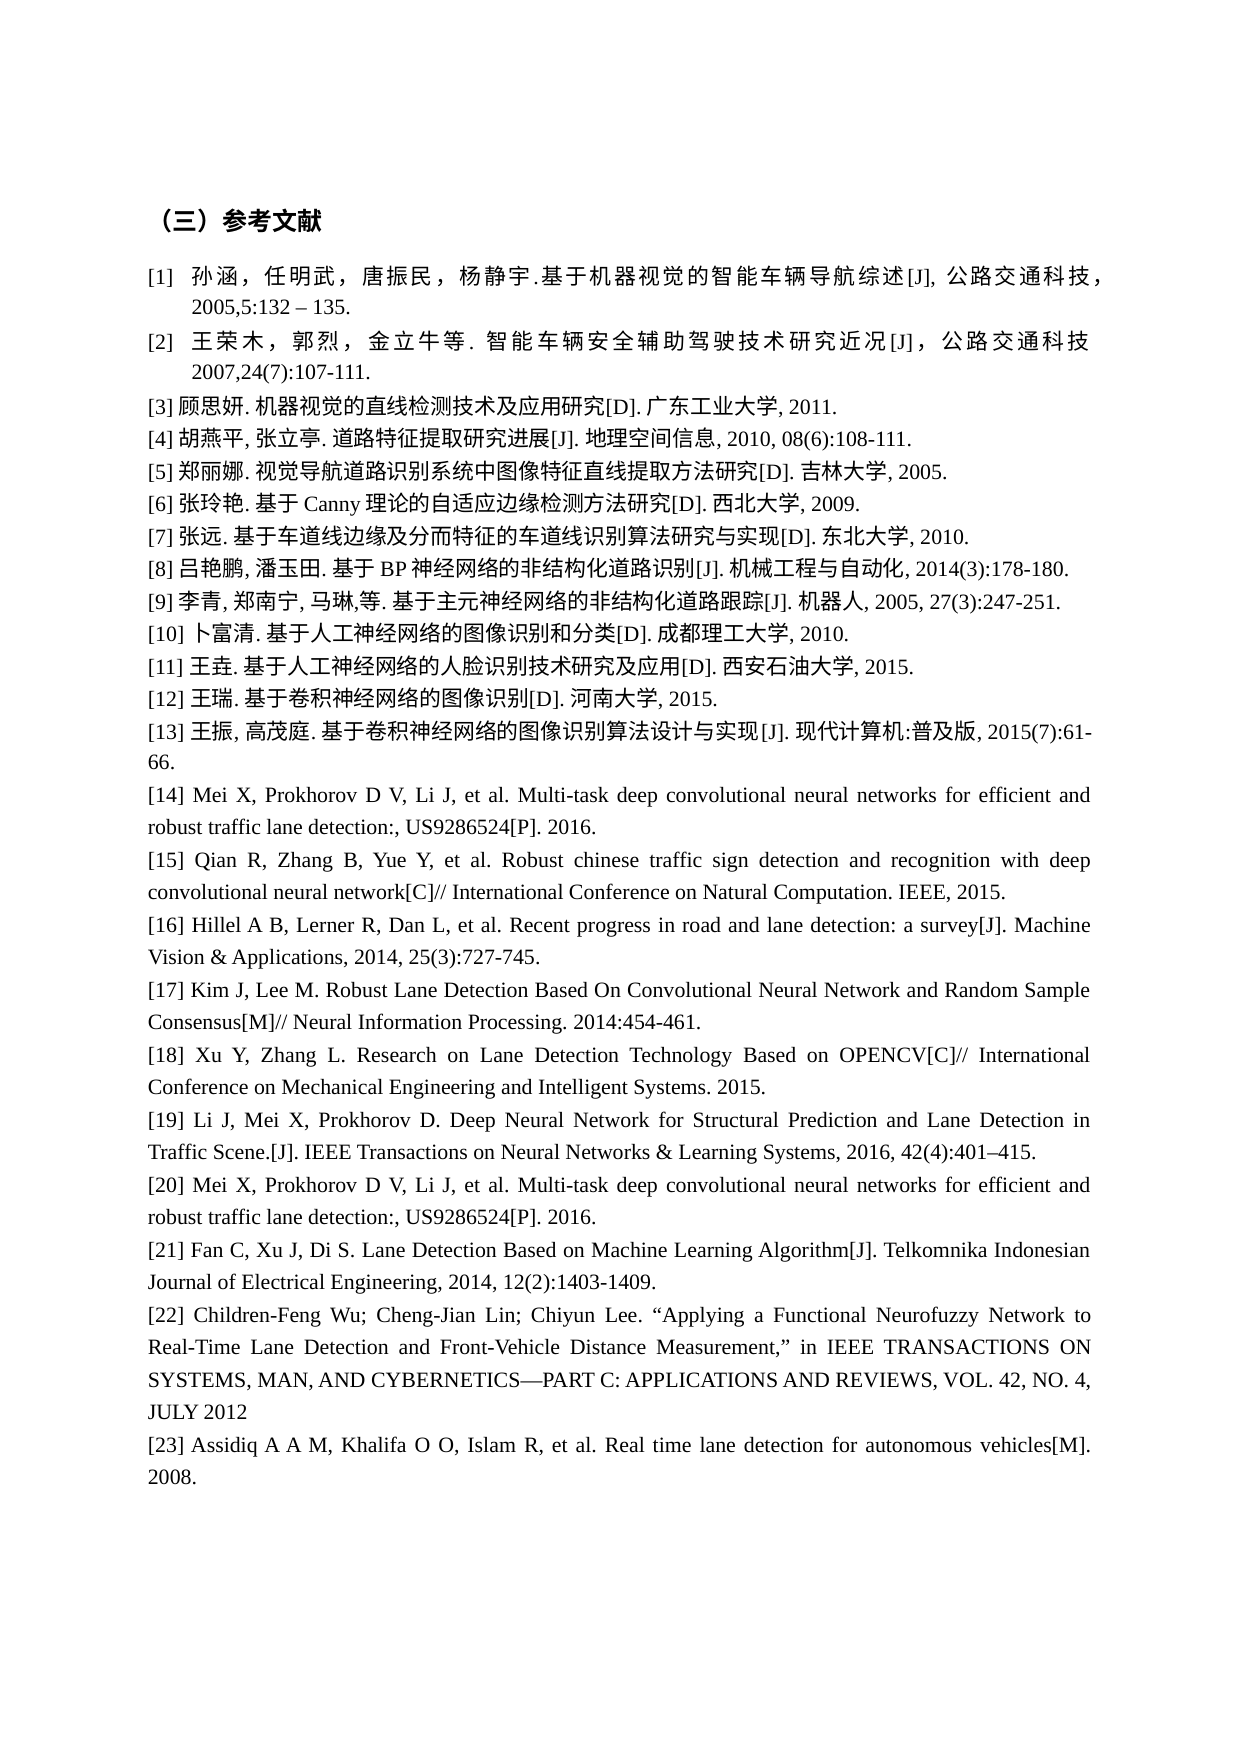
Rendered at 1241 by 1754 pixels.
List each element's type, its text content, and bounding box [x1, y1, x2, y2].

text [22] Children-Feng Wu; Cheng-Jian Lin; Chiyun Lee. “Applying a Functional Neurofuzzy Network to Real-Time Lane Detection and Front-Vehicle Distance Measurement,” in IEEE TRANSACTIONS ON SYSTEMS, MAN, AND CYBERNETICS—PART C: APPLICATIONS AND REVIEWS, VOL. 42, NO. 4, JULY 2012 [148, 1298, 1092, 1428]
title （三）参考文献 [148, 187, 1092, 252]
text [4] 胡燕平, 张立亭. 道路特征提取研究进展[J]. 地理空间信息, 2010, 08(6):108-111. [148, 421, 1092, 453]
text [18] Xu Y, Zhang L. Research on Lane Detection Technology Based on OPENCV[C]// International Conference on Mechanical Engineering and Intelligent Systems. 2015. [148, 1038, 1092, 1103]
text [19] Li J, Mei X, Prokhorov D. Deep Neural Network for Structural Prediction and Lane Detection in Traffic Scene.[J]. IEEE Transactions on Neural Networks & Learning Systems, 2016, 42(4):401–415. [148, 1103, 1092, 1168]
text [20] Mei X, Prokhorov D V, Li J, et al. Multi-task deep convolutional neural networks for efficient and robust traffic lane detection:, US9286524[P]. 2016. [148, 1168, 1092, 1233]
list 孙涵，任明武，唐振民，杨静宇.基于机器视觉的智能车辆导航综述[J], 公路交通科技，2005,5:132 – 135. [148, 258, 1092, 323]
text [3] 顾思妍. 机器视觉的直线检测技术及应用研究[D]. 广东工业大学, 2011. [148, 388, 1092, 421]
text [8] 吕艳鹏, 潘玉田. 基于BP神经网络的非结构化道路识别[J]. 机械工程与自动化, 2014(3):178-180. [148, 551, 1092, 583]
text [10] 卜富清. 基于人工神经网络的图像识别和分类[D]. 成都理工大学, 2010. [148, 616, 1092, 648]
text [23] Assidiq A A M, Khalifa O O, Islam R, et al. Real time lane detection for autonomous vehicles[M]. 2008. [148, 1428, 1092, 1493]
text [14] Mei X, Prokhorov D V, Li J, et al. Multi-task deep convolutional neural networks for efficient and robust traffic lane detection:, US9286524[P]. 2016. [148, 778, 1092, 843]
text [15] Qian R, Zhang B, Yue Y, et al. Robust chinese traffic sign detection and recognition with deep convolutional neural network[C]// International Conference on Natural Computation. IEEE, 2015. [148, 843, 1092, 908]
text [7] 张远. 基于车道线边缘及分而特征的车道线识别算法研究与实现[D]. 东北大学, 2010. [148, 518, 1092, 551]
text [11] 王垚. 基于人工神经网络的人脸识别技术研究及应用[D]. 西安石油大学, 2015. [148, 648, 1092, 681]
text [9] 李青, 郑南宁, 马琳,等. 基于主元神经网络的非结构化道路跟踪[J]. 机器人, 2005, 27(3):247-251. [148, 583, 1092, 616]
text [17] Kim J, Lee M. Robust Lane Detection Based On Convolutional Neural Network and Random Sample Consensus[M]// Neural Information Processing. 2014:454-461. [148, 973, 1092, 1038]
text [6] 张玲艳. 基于Canny理论的自适应边缘检测方法研究[D]. 西北大学, 2009. [148, 486, 1092, 518]
list 王荣木，郭烈，金立牛等. 智能车辆安全辅助驾驶技术研究近况[J]，公路交通科技，2007,24(7):107-111. [148, 323, 1092, 388]
text [12] 王瑞. 基于卷积神经网络的图像识别[D]. 河南大学, 2015. [148, 681, 1092, 713]
text [21] Fan C, Xu J, Di S. Lane Detection Based on Machine Learning Algorithm[J]. Telkomnika Indonesian Journal of Electrical Engineering, 2014, 12(2):1403-1409. [148, 1233, 1092, 1298]
text [13] 王振, 高茂庭. 基于卷积神经网络的图像识别算法设计与实现[J]. 现代计算机:普及版, 2015(7):61-66. [148, 713, 1092, 778]
text [16] Hillel A B, Lerner R, Dan L, et al. Recent progress in road and lane detection: a survey[J]. Machine Vision & Applications, 2014, 25(3):727-745. [148, 908, 1092, 973]
text [5] 郑丽娜. 视觉导航道路识别系统中图像特征直线提取方法研究[D]. 吉林大学, 2005. [148, 453, 1092, 486]
